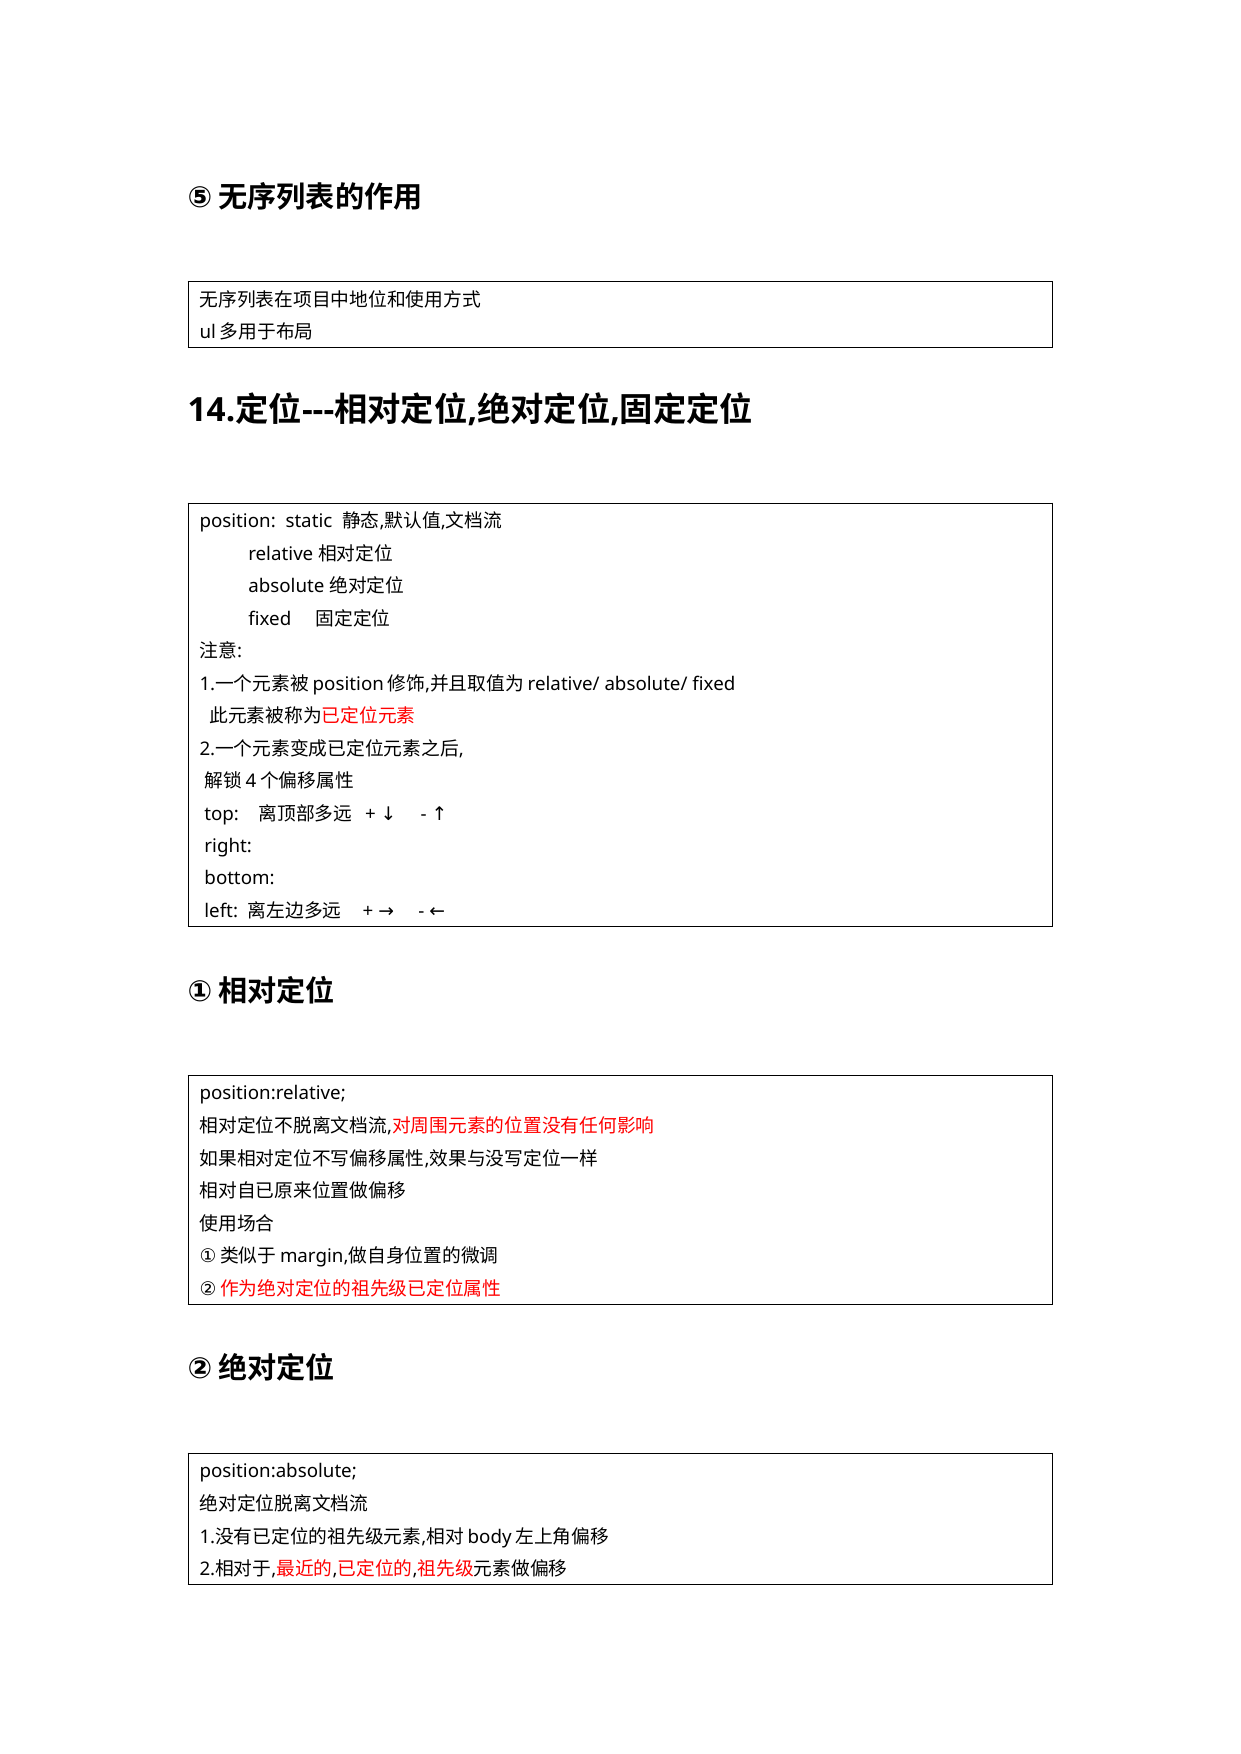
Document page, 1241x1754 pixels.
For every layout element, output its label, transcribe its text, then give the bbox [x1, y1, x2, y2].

table_header position:relative; 相对定位不脱离文档流,对周围元素的位置没有任何影响 如果相对定位不写偏移属性,效果与没写定位一样 相对自已原来位置做偏移 使用场合 ①类似于margin,做自身位置的微调 ②作为绝对定位的祖先级已定位属性 [189, 1076, 1052, 1303]
subtitle ②绝对定位 [187, 1334, 1053, 1399]
subtitle ①相对定位 [187, 956, 1053, 1021]
subtitle ⑤无序列表的作用 [187, 162, 1053, 227]
table_header position:absolute; 绝对定位脱离文档流 1.没有已定位的祖先级元素,相对body左上角偏移 2.相对于,最近的,已定位的,祖先级元素做偏移 注意:最适合把祖先级变成已定位元素的样式,relative [189, 1454, 1052, 1584]
subtitle 14.定位---相对定位,绝对定位,固定定位 [187, 375, 1053, 440]
table_header 无序列表在项目中地位和使用方式 ul多用于布局 [189, 282, 1052, 347]
table_header position: static 静态,默认值,文档流 relative 相对定位 absolute 绝对定位 fixed 固定定位 注意: 1.一个元素被position修饰,并且取值为relative/ absolute/ fixed 此元素被称为已定位元素 2.一个元素变成已定位元素之后, 解锁4个偏移属性 top: 离顶部多远 + ↓ - ↑ right: bottom: left: 离左边多远 + → - ← [189, 504, 1052, 926]
